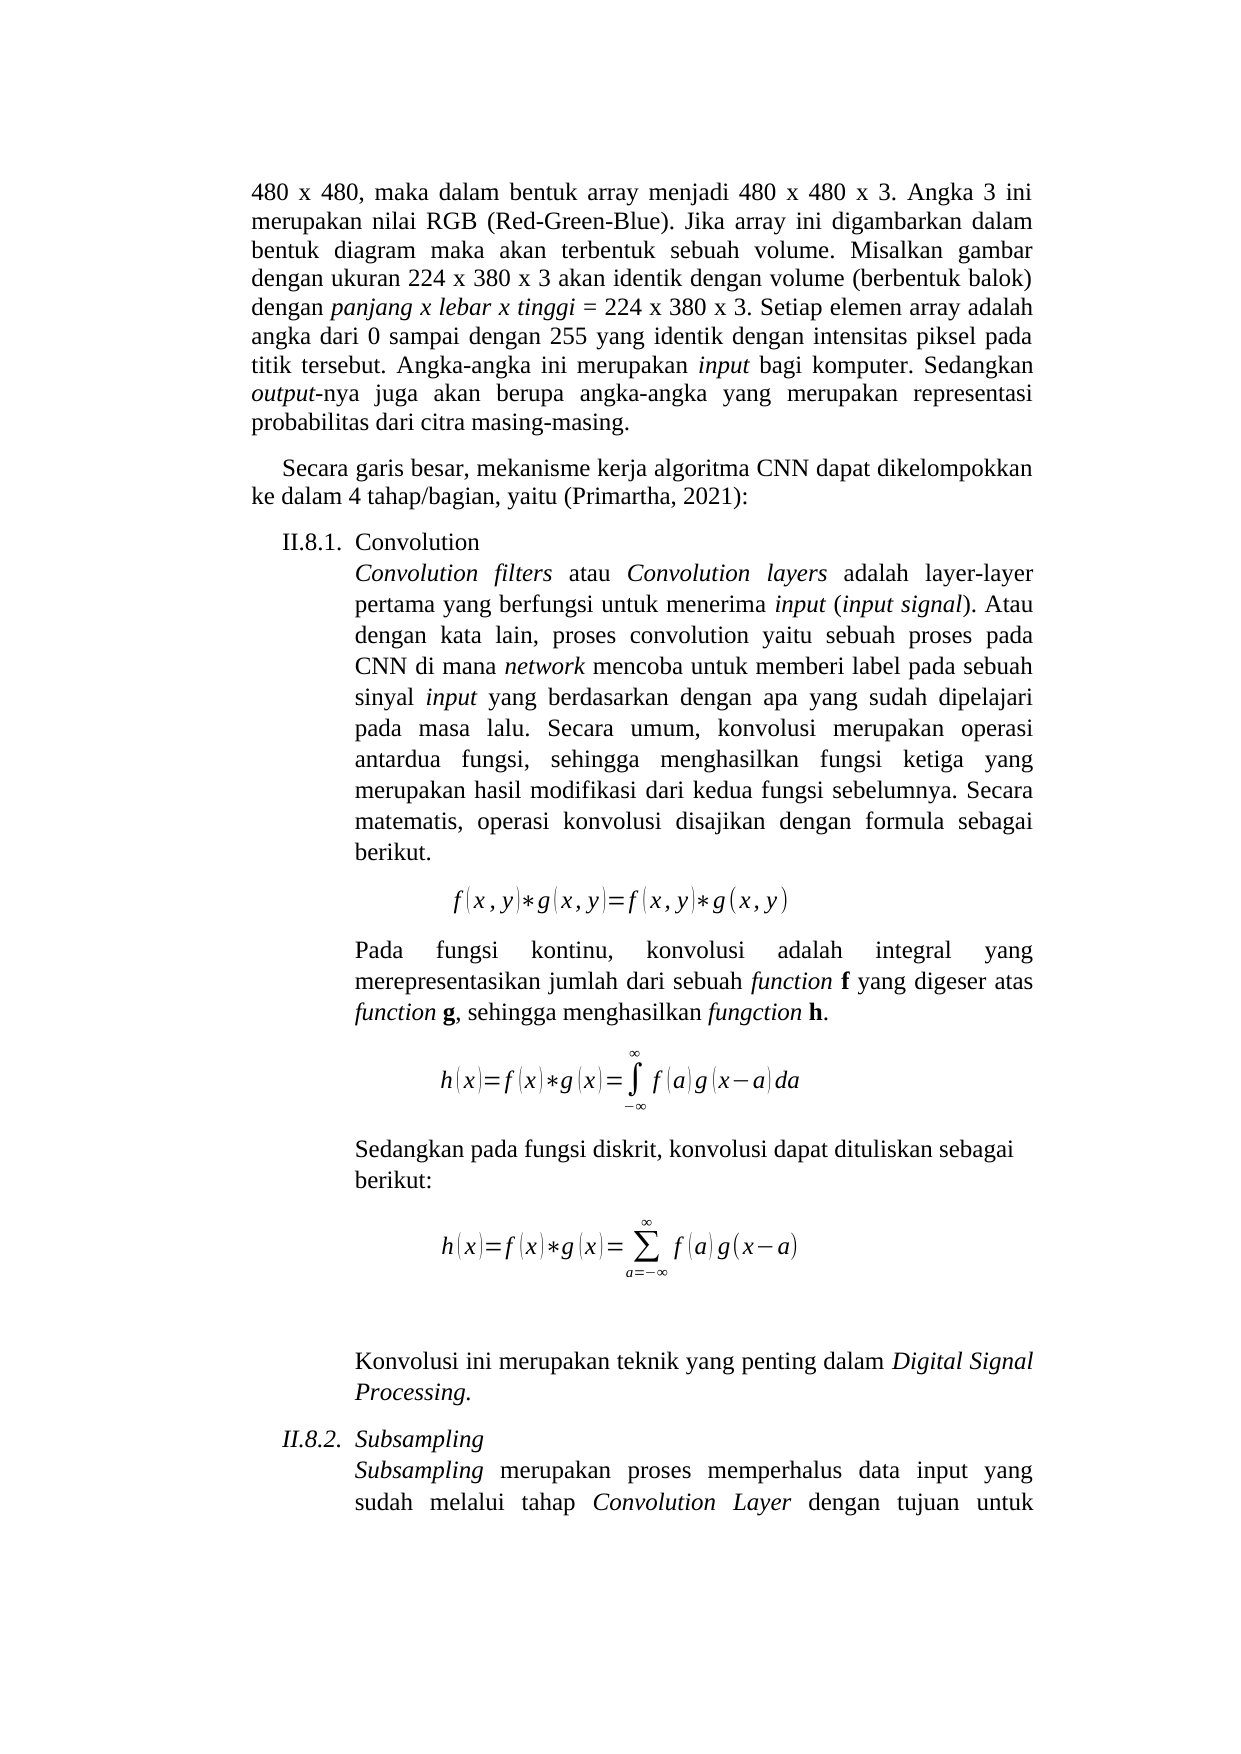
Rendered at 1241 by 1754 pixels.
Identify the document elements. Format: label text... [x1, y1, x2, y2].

subtitle Subsampling [282, 1424, 1033, 1453]
subtitle Convolution [282, 527, 1033, 556]
text Sedangkan pada fungsi diskrit, konvolusi dapat dituliskan sebagai berikut: [354, 1134, 1033, 1194]
text Pada fungsi kontinu, konvolusi adalah integral yang merepresentasikan jumlah dari sebuah function f yang digeser atas function g, sehingga menghasilkan fungction h. [354, 935, 1033, 1026]
text Konvolusi ini merupakan teknik yang penting dalam Digital Signal Processing. [354, 1346, 1033, 1406]
text Secara garis besar, mekanisme kerja algoritma CNN dapat dikelompokkan ke dalam 4 tahap/bagian, yaitu : [251, 453, 1033, 510]
text Convolution filters atau Convolution layers adalah layer-layer pertama yang berfungsi untuk menerima input (input signal). Atau dengan kata lain, proses convolution yaitu sebuah proses pada CNN di mana network mencoba untuk memberi label pada sebuah sinyal input yang berdasarkan dengan apa yang sudah dipelajari pada masa lalu. Secara umum, konvolusi merupakan operasi antardua fungsi, sehingga menghasilkan fungsi ketiga yang merupakan hasil modifikasi dari kedua fungsi sebelumnya. Secara matematis, operasi konvolusi disajikan dengan formula sebagai berikut. [354, 558, 1033, 866]
